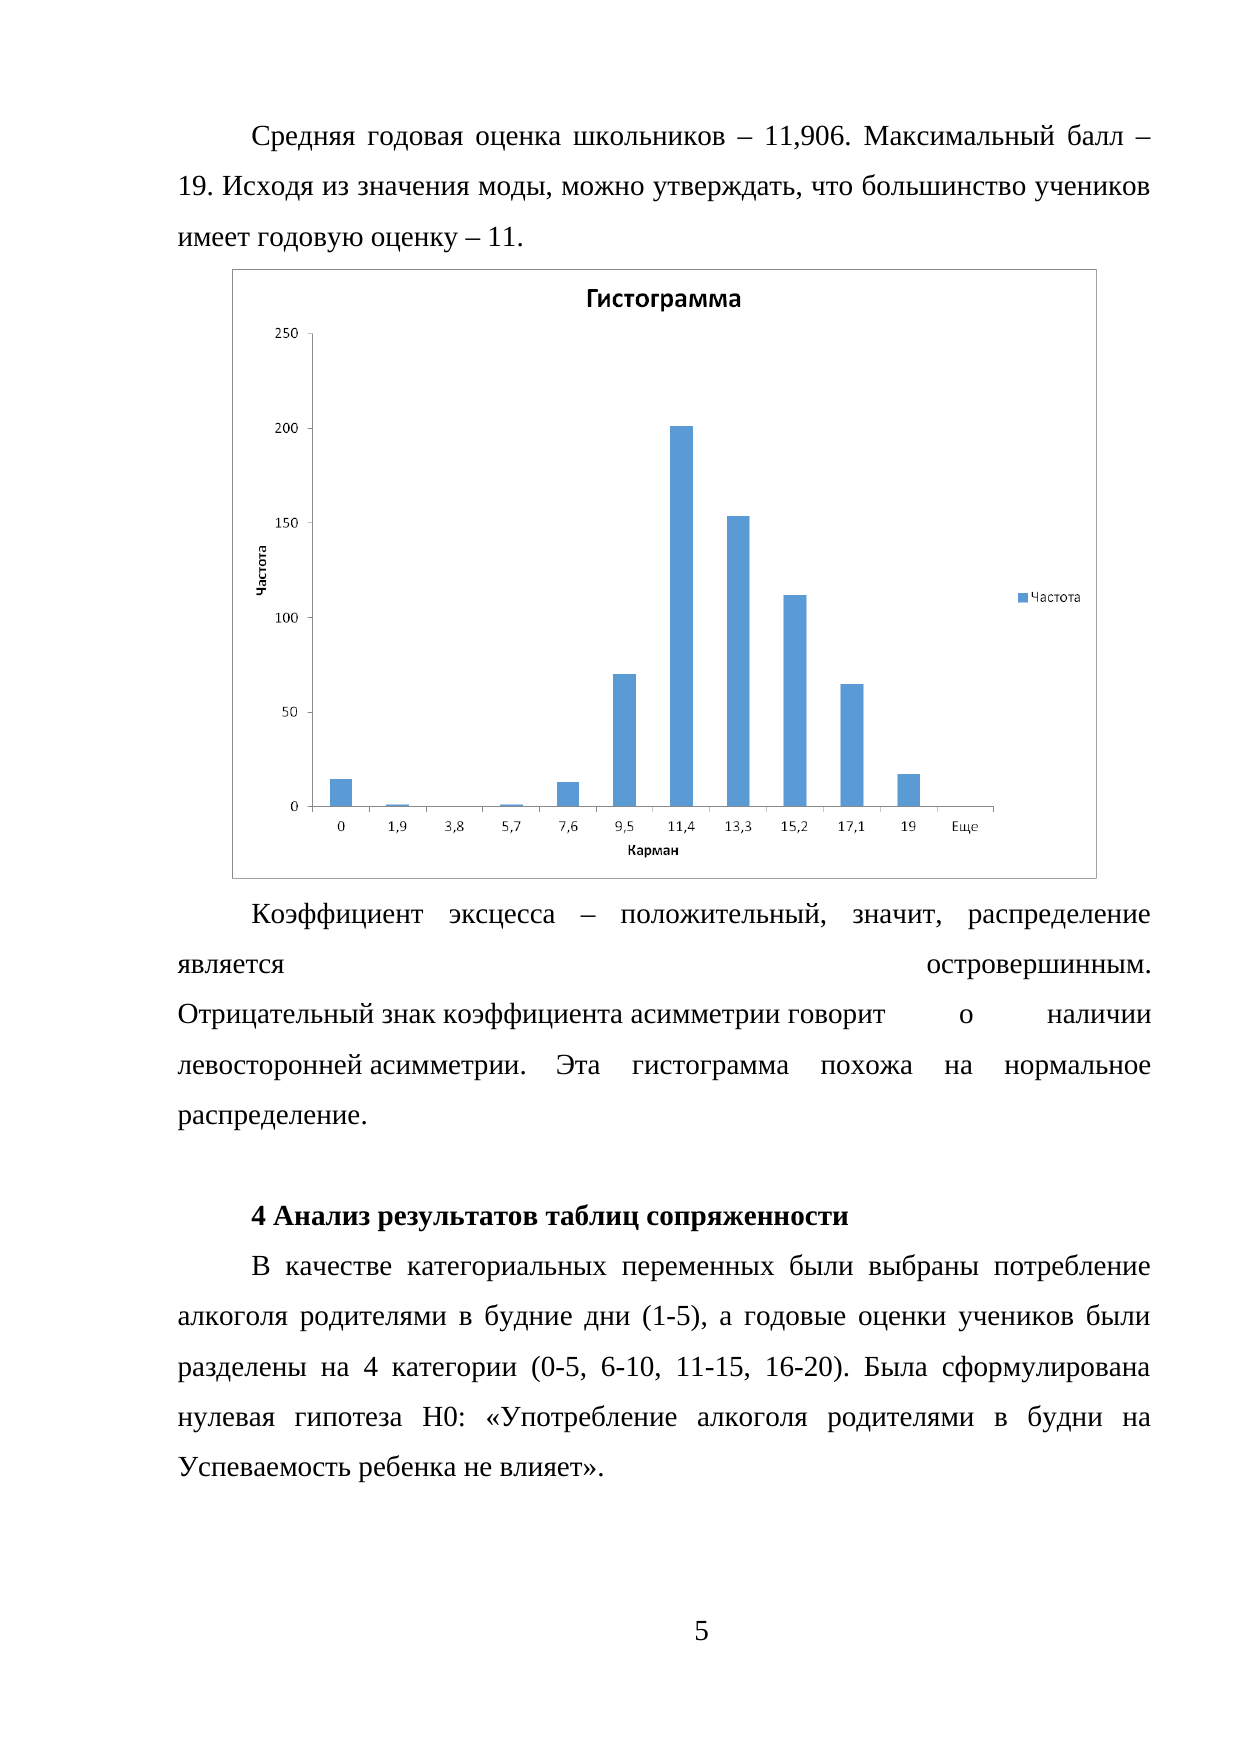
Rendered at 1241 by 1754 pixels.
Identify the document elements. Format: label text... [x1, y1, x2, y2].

picture [232, 269, 1097, 879]
text Средняя годовая оценка школьников – 11,906. Максимальный балл – 19. Исходя из значения моды, можно утверждать, что большинство учеников имеет годовую оценку – 11. [177, 118, 1152, 252]
text В качестве категориальных переменных были выбраны потребление алкоголя родителями в будние дни (1-5), а годовые оценки учеников были разделены на 4 категории (0-5, 6-10, 11-15, 16-20). Была сформулирована нулевая гипотеза H0: «Употребление алкоголя родителями в будни на Успеваемость ребенка не влияет». [177, 1248, 1152, 1483]
subtitle 4 Анализ результатов таблиц сопряженности [177, 1198, 1152, 1231]
text Коэффициент эксцесса – положительный, значит, распределение является островершинным. Отрицательный знак коэффициента асимметрии говорит о наличии левосторонней асимметрии. Эта гистограмма похожа на нормальное распределение. [177, 896, 1152, 1131]
